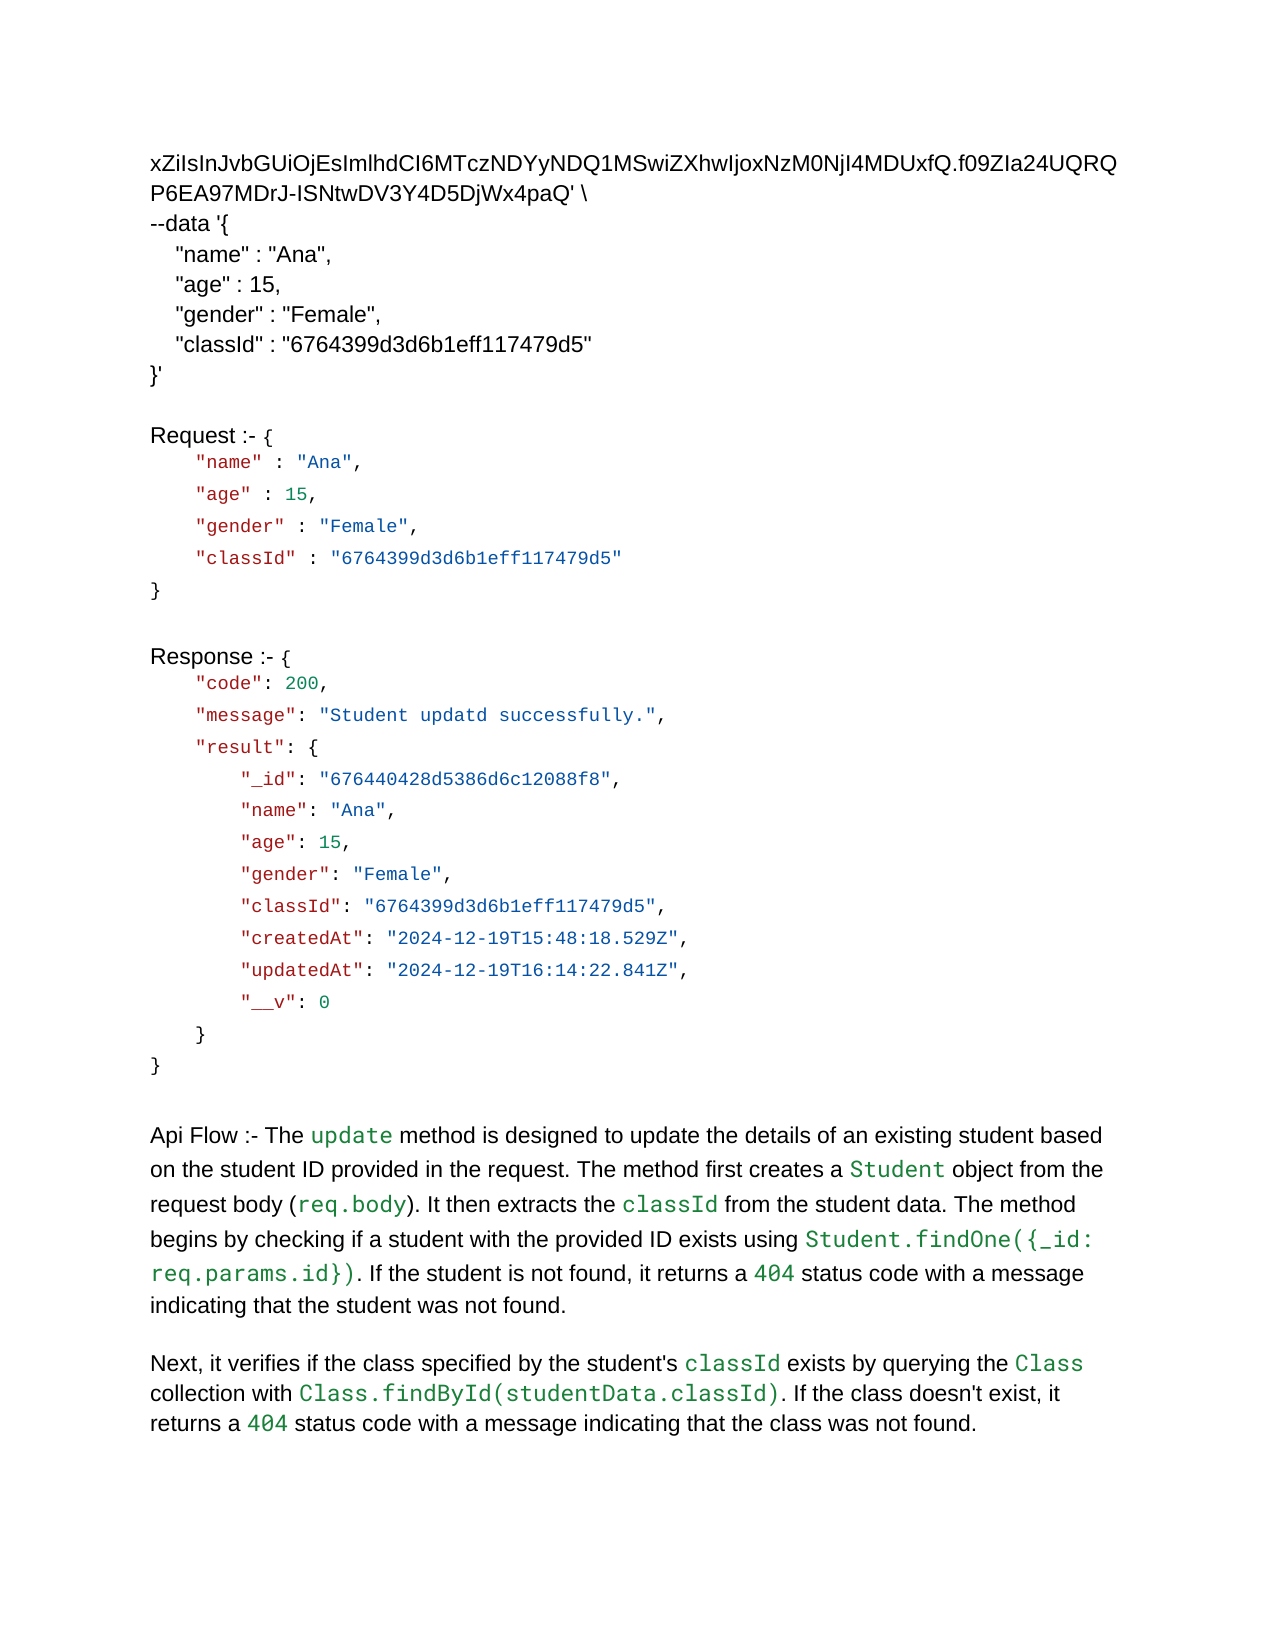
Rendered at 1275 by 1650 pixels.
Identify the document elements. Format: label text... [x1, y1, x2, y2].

text "gender": "Female", [150, 865, 1125, 886]
text "age" : 15, [150, 271, 1125, 297]
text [150, 150, 1125, 207]
text "classId": "6764399d3d6b1eff117479d5", [150, 897, 1125, 918]
text "__v": 0 [150, 992, 1125, 1014]
text } [150, 1024, 1125, 1046]
text "result": { [150, 737, 1125, 759]
text "gender" : "Female", [150, 301, 1125, 327]
text --data '{ [150, 210, 1125, 237]
text "updatedAt": "2024-12-19T16:14:22.841Z", [150, 961, 1125, 982]
text Next, it verifies if the class specified by the student's classId exists by querying the Class collection with Class.findById(studentData.classId). If the class doesn't exist, it returns a 404 status code with a message indicating that the class was not found. [150, 1347, 1125, 1438]
text "age": 15, [150, 833, 1125, 854]
text } [150, 581, 1125, 602]
text } [150, 1056, 1125, 1077]
text "name" : "Ana", [150, 453, 1125, 474]
text "name": "Ana", [150, 801, 1125, 822]
text "createdAt": "2024-12-19T15:48:18.529Z", [150, 929, 1125, 950]
text }' [150, 361, 1125, 388]
text "_id": "676440428d5386d6c12088f8", [150, 769, 1125, 791]
text "message": "Student updatd successfully.", [150, 706, 1125, 727]
text "classId" : "6764399d3d6b1eff117479d5" [150, 331, 1125, 358]
text Request :- { [150, 422, 1125, 449]
text Api Flow :- The update method is designed to update the details of an existing student based on the student ID provided in the request. The method first creates a Student object from the request body (req.body). It then extracts the classId from the student data. The method begins by checking if a student with the provided ID exists using Student.findOne({_id: req.params.id}). If the student is not found, it returns a 404 status code with a message indicating that the student was not found. [150, 1088, 1125, 1318]
text "gender" : "Female", [150, 517, 1125, 538]
text "name" : "Ana", [150, 241, 1125, 267]
text "classId" : "6764399d3d6b1eff117479d5" [150, 549, 1125, 570]
text "age" : 15, [150, 485, 1125, 506]
text "code": 200, [150, 674, 1125, 695]
text Response :- { [150, 612, 1125, 670]
